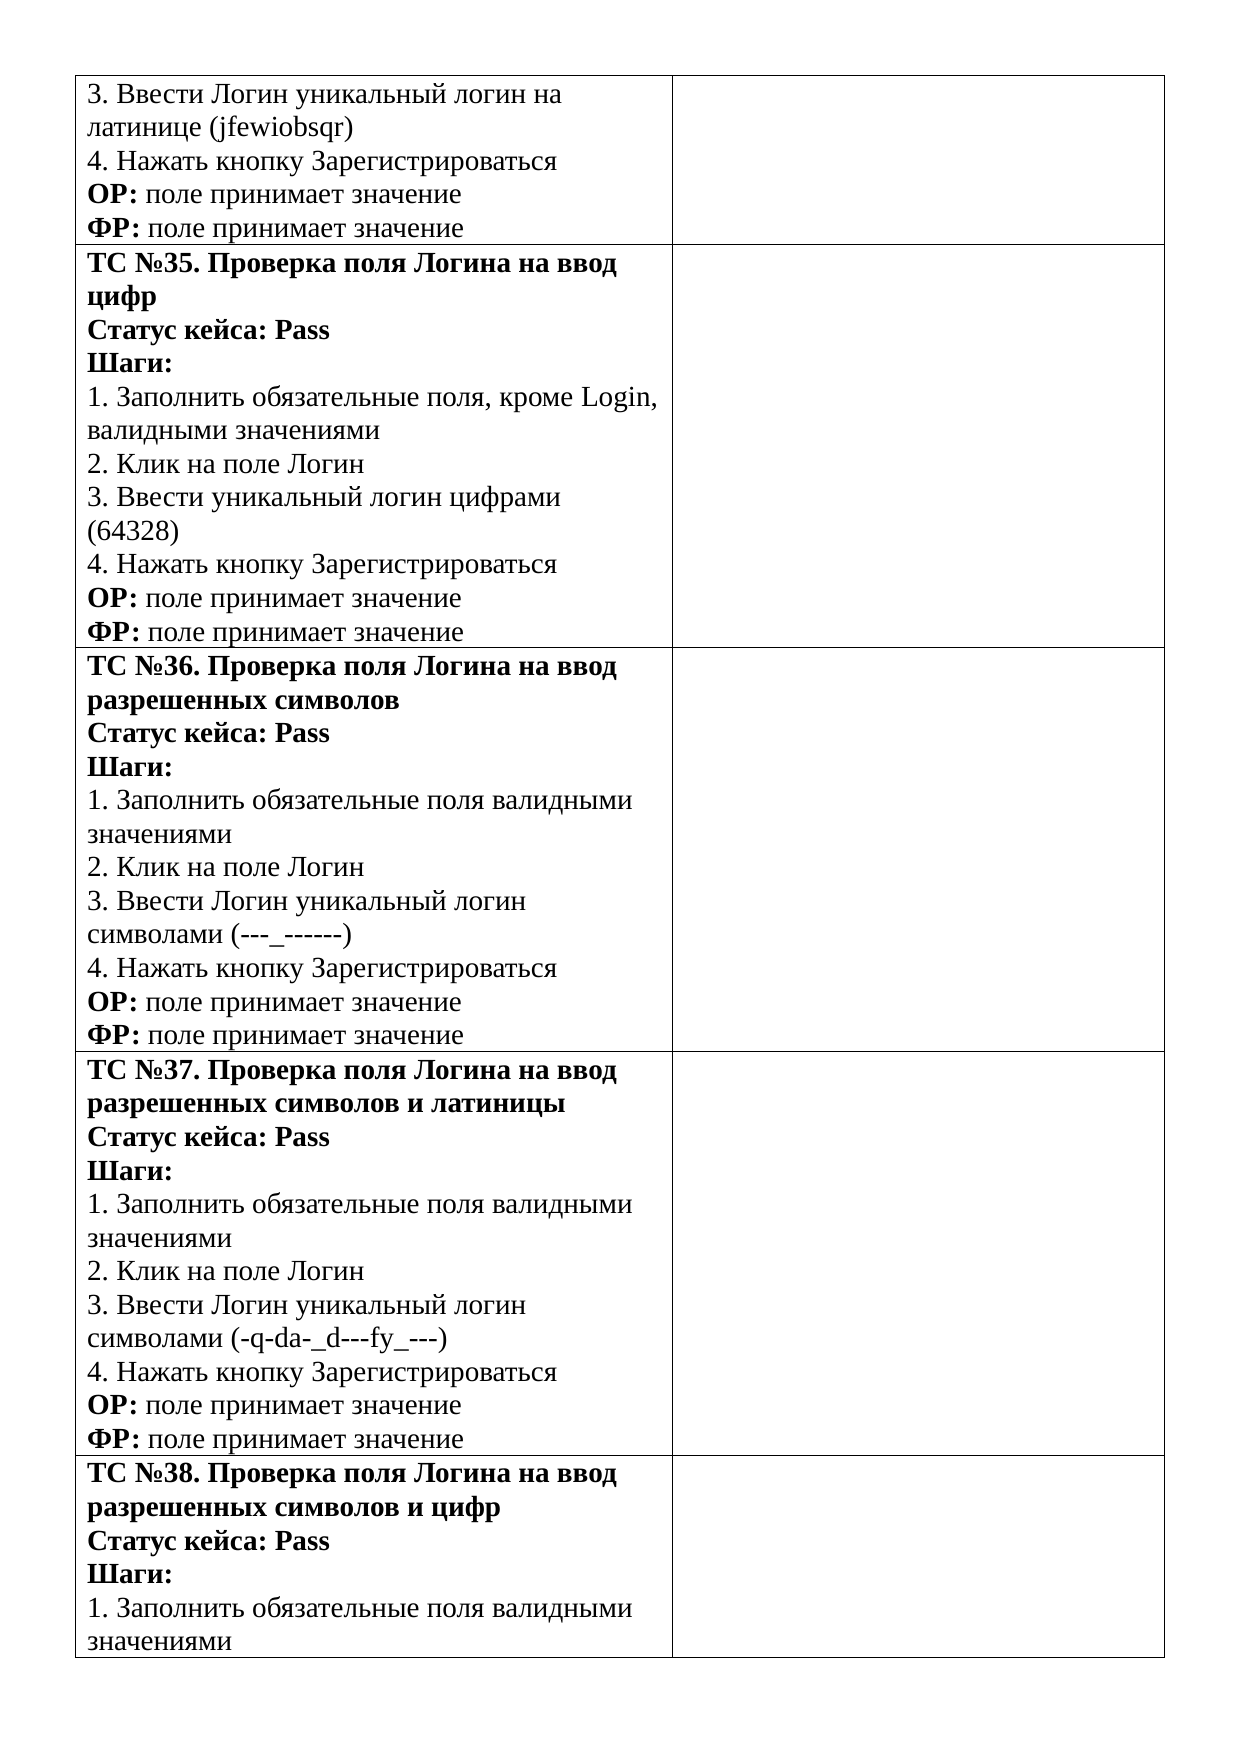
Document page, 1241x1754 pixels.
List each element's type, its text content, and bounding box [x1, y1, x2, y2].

table_cell TC №35. Проверка поля Логина на ввод цифр Статус кейса: Pass Шаги: 1. Заполнить обязательные поля, кроме Login, валидными значениями 2. Клик на поле Логин 3. Ввести уникальный логин цифрами (64328) 4. Нажать кнопку Зарегистрироваться ОР: поле принимает значение ФР: поле принимает значение [76, 245, 672, 647]
table_cell TC №36. Проверка поля Логина на ввод разрешенных символов Статус кейса: Pass Шаги: 1. Заполнить обязательные поля валидными значениями 2. Клик на поле Логин 3. Ввести Логин уникальный логин символами (---------) 4. Нажать кнопку Зарегистрироваться ОР: поле принимает значение ФР: поле принимает значение [76, 648, 672, 1051]
table_cell [673, 245, 1164, 647]
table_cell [76, 1456, 672, 1657]
table_cell TC №37. Проверка поля Логина на ввод разрешенных символов и латиницы Статус кейса: Pass Шаги: 1. Заполнить обязательные поля валидными значениями 2. Клик на поле Логин 3. Ввести Логин уникальный логин символами (-q-da-_d---fy_---) 4. Нажать кнопку Зарегистрироваться ОР: поле принимает значение ФР: поле принимает значение [76, 1052, 672, 1454]
table_cell [673, 76, 1164, 244]
table_cell [673, 1456, 1164, 1657]
table_cell [673, 648, 1164, 1051]
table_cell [76, 76, 672, 244]
table_cell [673, 1052, 1164, 1454]
